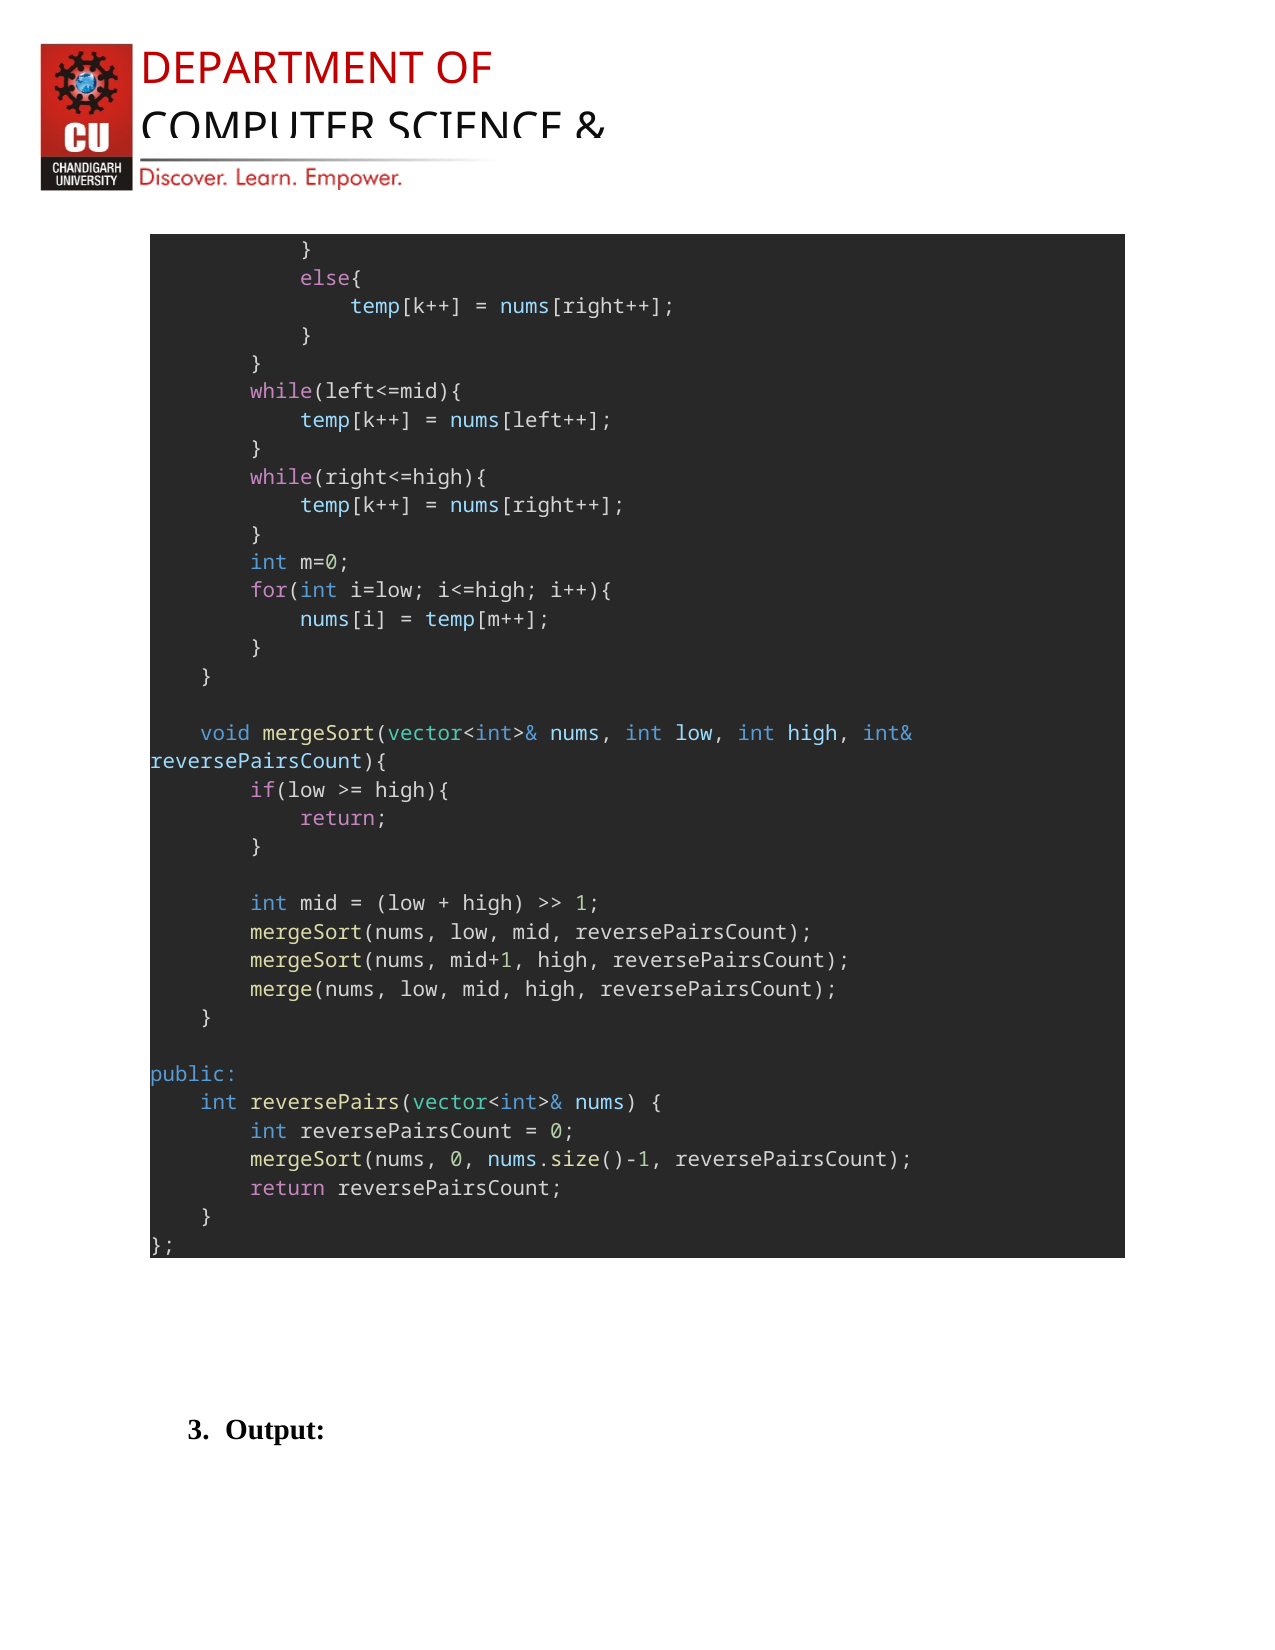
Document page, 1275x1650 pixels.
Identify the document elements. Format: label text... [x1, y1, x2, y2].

text for(int i=low; i<=high; i++){ [150, 576, 1125, 604]
text while(left<=mid){ [150, 377, 1125, 405]
text merge(nums, low, mid, high, reversePairsCount); [150, 974, 1125, 1002]
text int mid = (low + high) >> 1; [150, 888, 1125, 917]
text }; [150, 1230, 1125, 1258]
text } [150, 433, 1125, 462]
list Output: [187, 1412, 1125, 1446]
text return; [150, 803, 1125, 832]
text else{ [150, 263, 1125, 291]
text public: [150, 1059, 1125, 1087]
text void mergeSort(vector<int>& nums, int low, int high, int& reversePairsCount){ [150, 718, 1125, 775]
text } [150, 1002, 1125, 1031]
text int reversePairsCount = 0; [150, 1116, 1125, 1144]
picture [40, 43, 529, 191]
text return reversePairsCount; [150, 1173, 1125, 1201]
text } [150, 632, 1125, 661]
text mergeSort(nums, 0, nums.size()-1, reversePairsCount); [150, 1144, 1125, 1173]
text temp[k++] = nums[right++]; [150, 490, 1125, 519]
text } [150, 661, 1125, 689]
text } [150, 348, 1125, 377]
text } [150, 1201, 1125, 1230]
text mergeSort(nums, mid+1, high, reversePairsCount); [150, 945, 1125, 974]
text int m=0; [150, 547, 1125, 576]
text temp[k++] = nums[right++]; [150, 291, 1125, 320]
text } [150, 234, 1125, 263]
text int reversePairs(vector<int>& nums) { [150, 1087, 1125, 1116]
text } [150, 519, 1125, 547]
text if(low >= high){ [150, 775, 1125, 803]
text mergeSort(nums, low, mid, reversePairsCount); [150, 917, 1125, 945]
text } [150, 832, 1125, 860]
text while(right<=high){ [150, 462, 1125, 490]
text temp[k++] = nums[left++]; [150, 405, 1125, 433]
text nums[i] = temp[m++]; [150, 604, 1125, 632]
text } [150, 320, 1125, 348]
